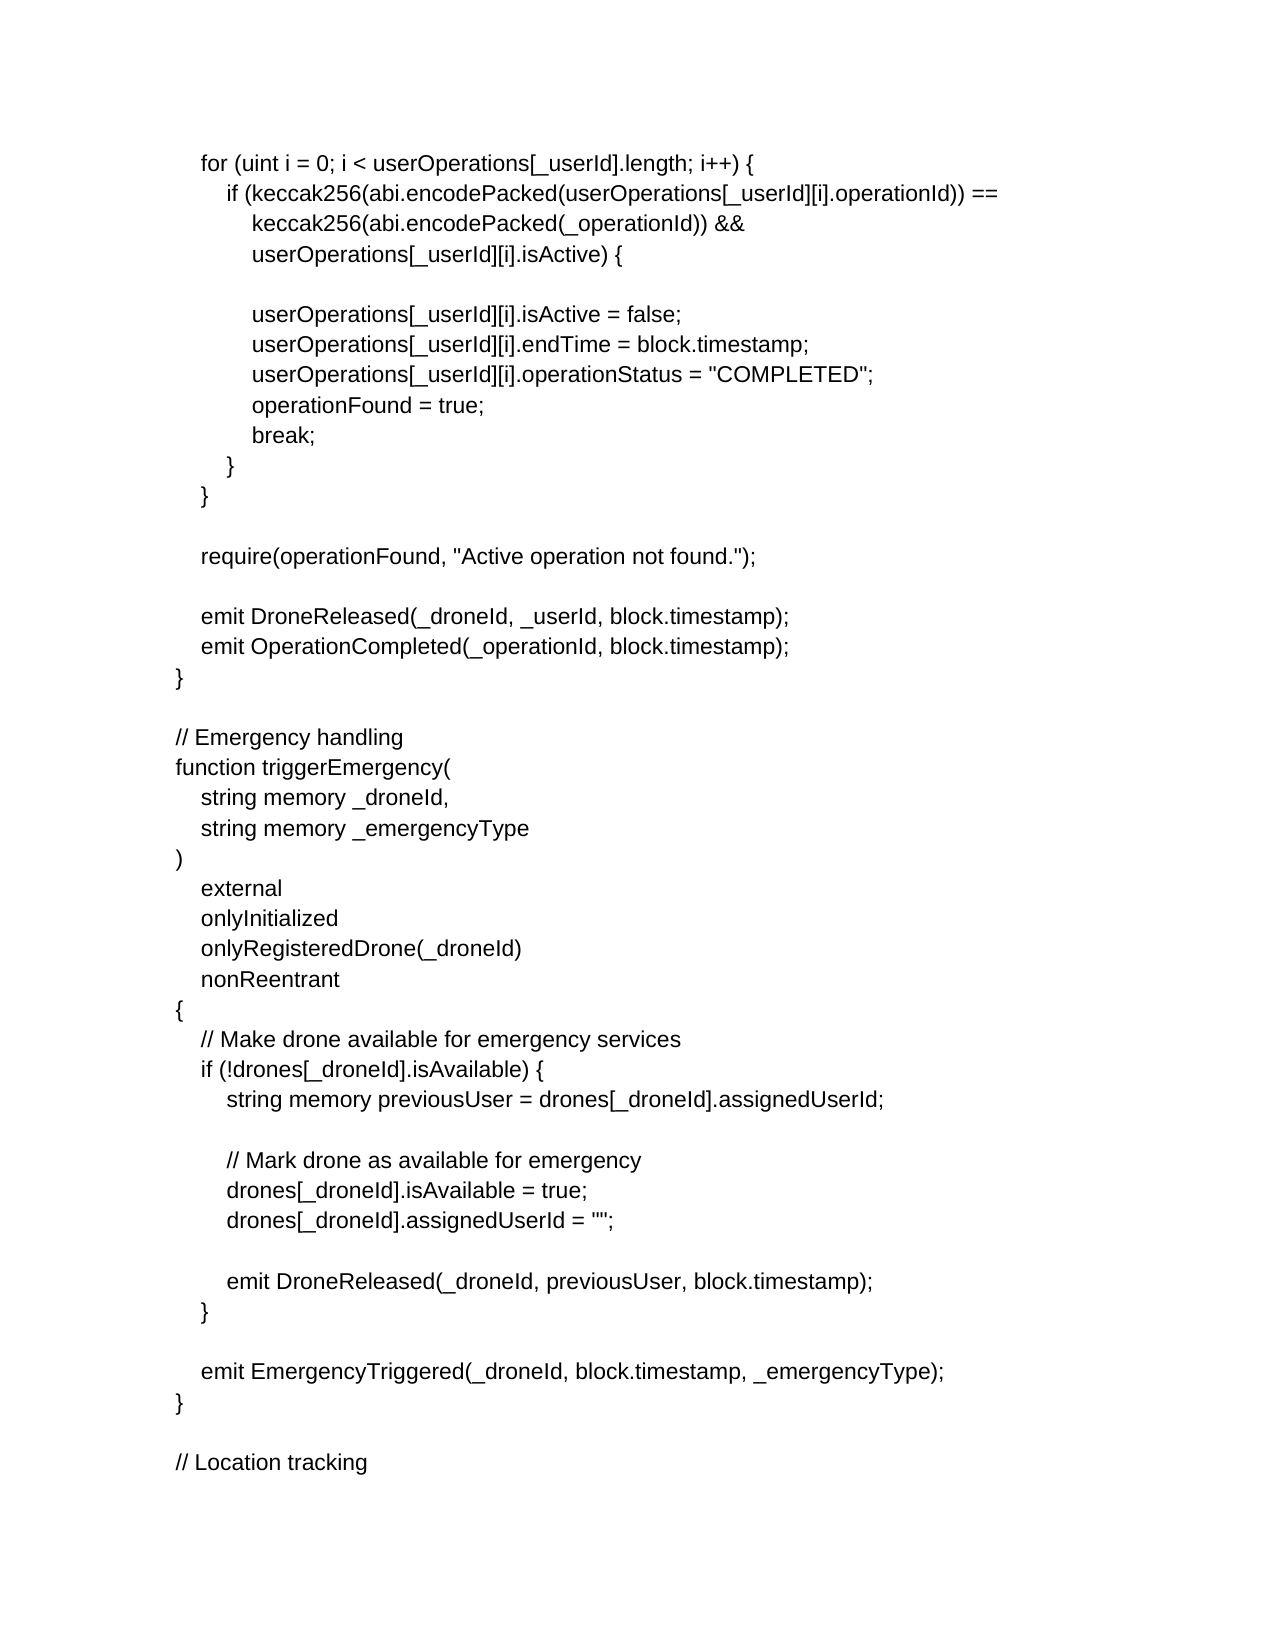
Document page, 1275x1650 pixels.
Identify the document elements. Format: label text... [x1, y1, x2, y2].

text for (uint i = 0; i < userOperations[_userId].length; i++) { [150, 150, 1125, 176]
text // Make drone available for emergency services [150, 1026, 1125, 1052]
text ) [150, 845, 1125, 871]
text userOperations[_userId][i].isActive = false; [150, 301, 1125, 327]
text operationFound = true; [150, 392, 1125, 418]
text emit DroneReleased(_droneId, previousUser, block.timestamp); [150, 1268, 1125, 1294]
text } [150, 452, 1125, 478]
text userOperations[_userId][i].isActive) { [150, 241, 1125, 267]
text // Emergency handling [150, 724, 1125, 750]
text } [150, 1298, 1125, 1324]
text function triggerEmergency( [150, 754, 1125, 781]
text } [150, 663, 1125, 690]
text userOperations[_userId][i].endTime = block.timestamp; [150, 331, 1125, 358]
text nonReentrant [150, 966, 1125, 992]
text break; [150, 422, 1125, 448]
text if (keccak256(abi.encodePacked(userOperations[_userId][i].operationId)) == [150, 180, 1125, 207]
text { [150, 996, 1125, 1022]
text userOperations[_userId][i].operationStatus = "COMPLETED"; [150, 361, 1125, 388]
text // Mark drone as available for emergency [150, 1147, 1125, 1173]
text drones[_droneId].isAvailable = true; [150, 1177, 1125, 1203]
text emit DroneReleased(_droneId, _userId, block.timestamp); [150, 603, 1125, 629]
text if (!drones[_droneId].isAvailable) { [150, 1056, 1125, 1083]
text onlyInitialized [150, 905, 1125, 932]
text keccak256(abi.encodePacked(_operationId)) && [150, 210, 1125, 237]
text emit EmergencyTriggered(_droneId, block.timestamp, _emergencyType); [150, 1358, 1125, 1385]
text onlyRegisteredDrone(_droneId) [150, 935, 1125, 962]
text drones[_droneId].assignedUserId = ""; [150, 1207, 1125, 1234]
text require(operationFound, "Active operation not found."); [150, 543, 1125, 569]
text } [150, 482, 1125, 509]
text string memory _emergencyType [150, 814, 1125, 841]
text } [150, 1388, 1125, 1415]
text external [150, 875, 1125, 901]
text string memory previousUser = drones[_droneId].assignedUserId; [150, 1086, 1125, 1113]
text emit OperationCompleted(_operationId, block.timestamp); [150, 633, 1125, 660]
text string memory _droneId, [150, 784, 1125, 811]
text // Location tracking [150, 1449, 1125, 1475]
